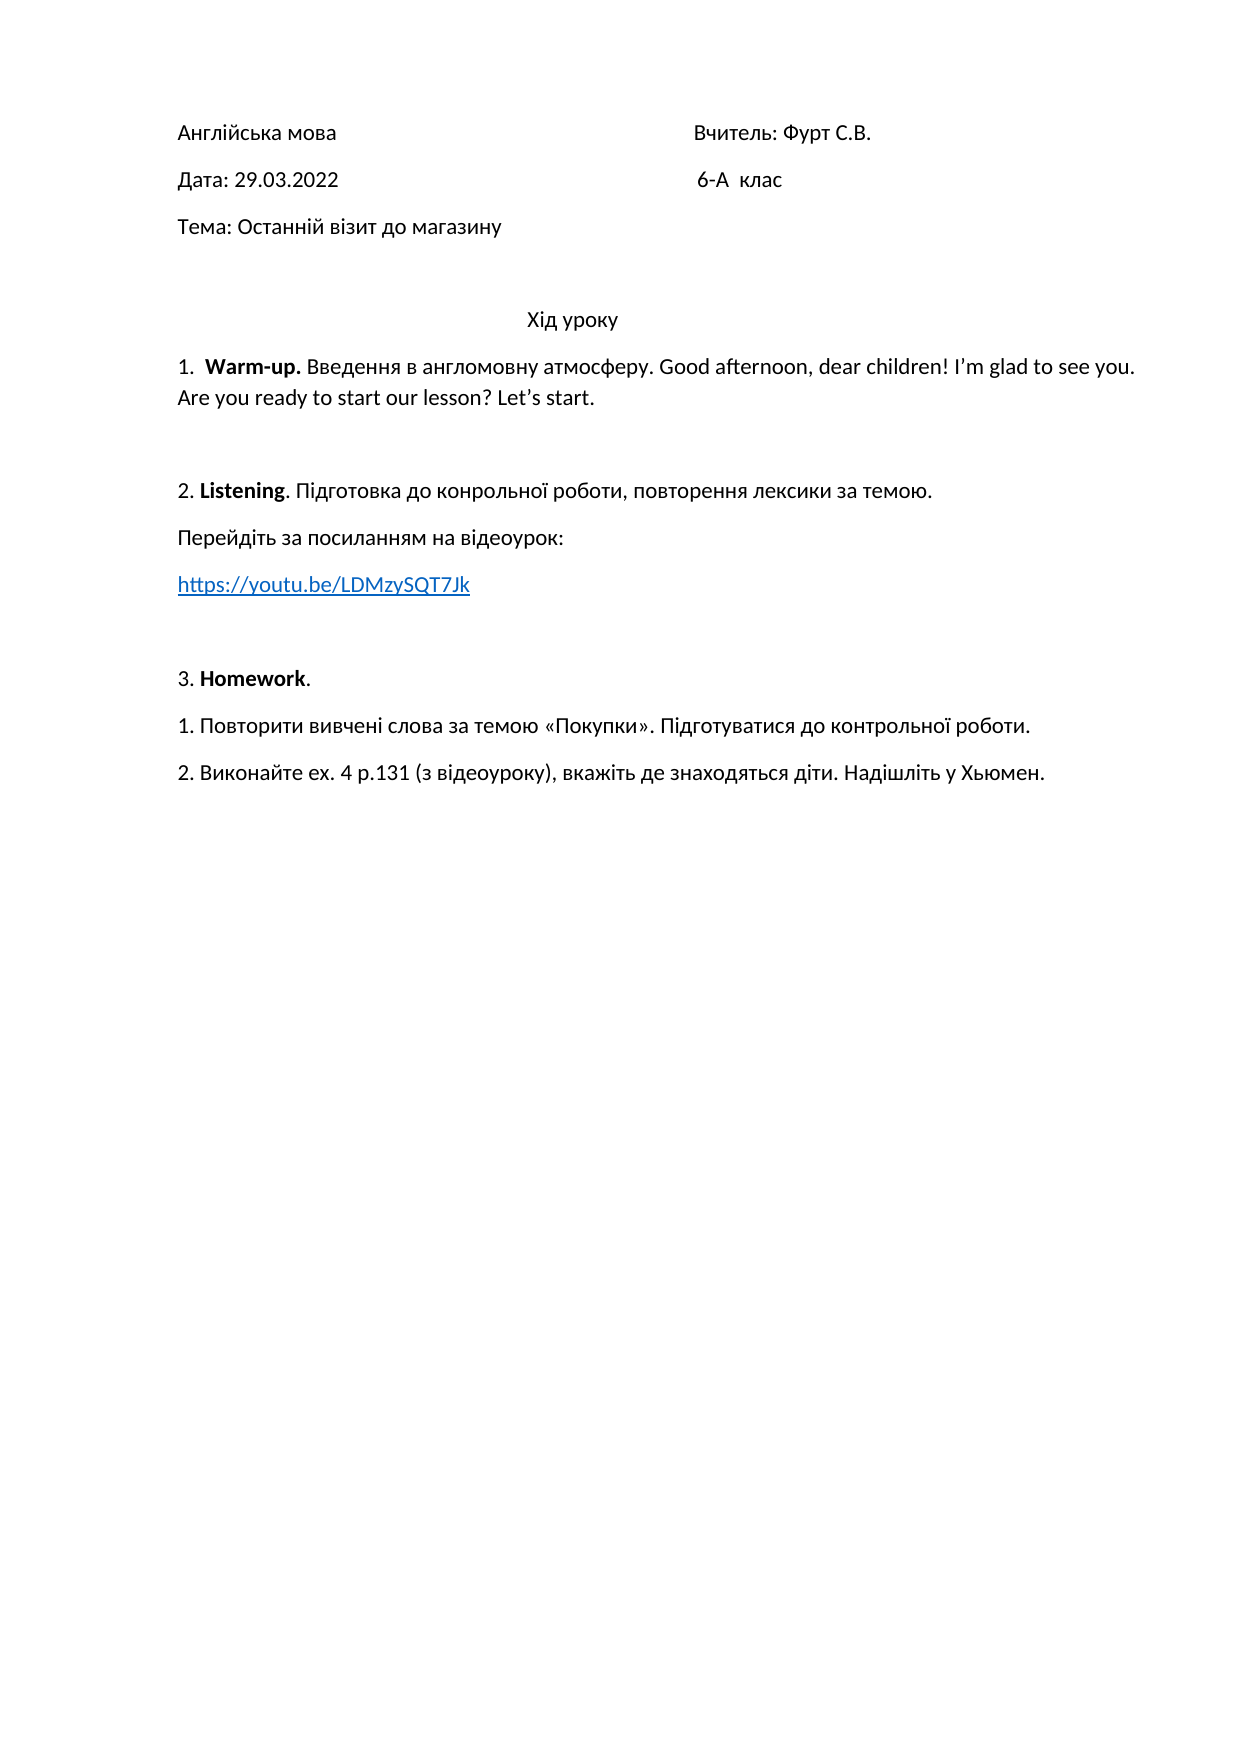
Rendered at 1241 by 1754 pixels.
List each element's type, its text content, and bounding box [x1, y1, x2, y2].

text 1. Повторити вивчені слова за темою «Покупки». Підготуватися до контрольної роботи. [177, 711, 1152, 739]
text Хід уроку [177, 306, 1152, 334]
text Англійська мова Вчитель: Фурт С.В. [177, 118, 1152, 146]
text 2. Listening. Підготовка до конрольної роботи, повторення лексики за темою. [177, 476, 1152, 504]
text Перейдіть за посиланням на відеоурок: [177, 523, 1152, 551]
text https://youtu.be/LDMzySQT7Jk [177, 570, 1152, 598]
text Дата: 29.03.2022 6-А клас [177, 165, 1152, 193]
text 1. Warm-up. Введення в англомовну атмосферу. Good afternoon, dear children! I’m glad to see you. Are you ready to start our lesson? Let’s start. [177, 352, 1152, 411]
text 3. Homework. [177, 664, 1152, 692]
text Тема: Останній візит до магазину [177, 212, 1152, 240]
text 2. Виконайте ех. 4 р.131 (з відеоуроку), вкажіть де знаходяться діти. Надішліть у Хьюмен. [177, 758, 1152, 786]
